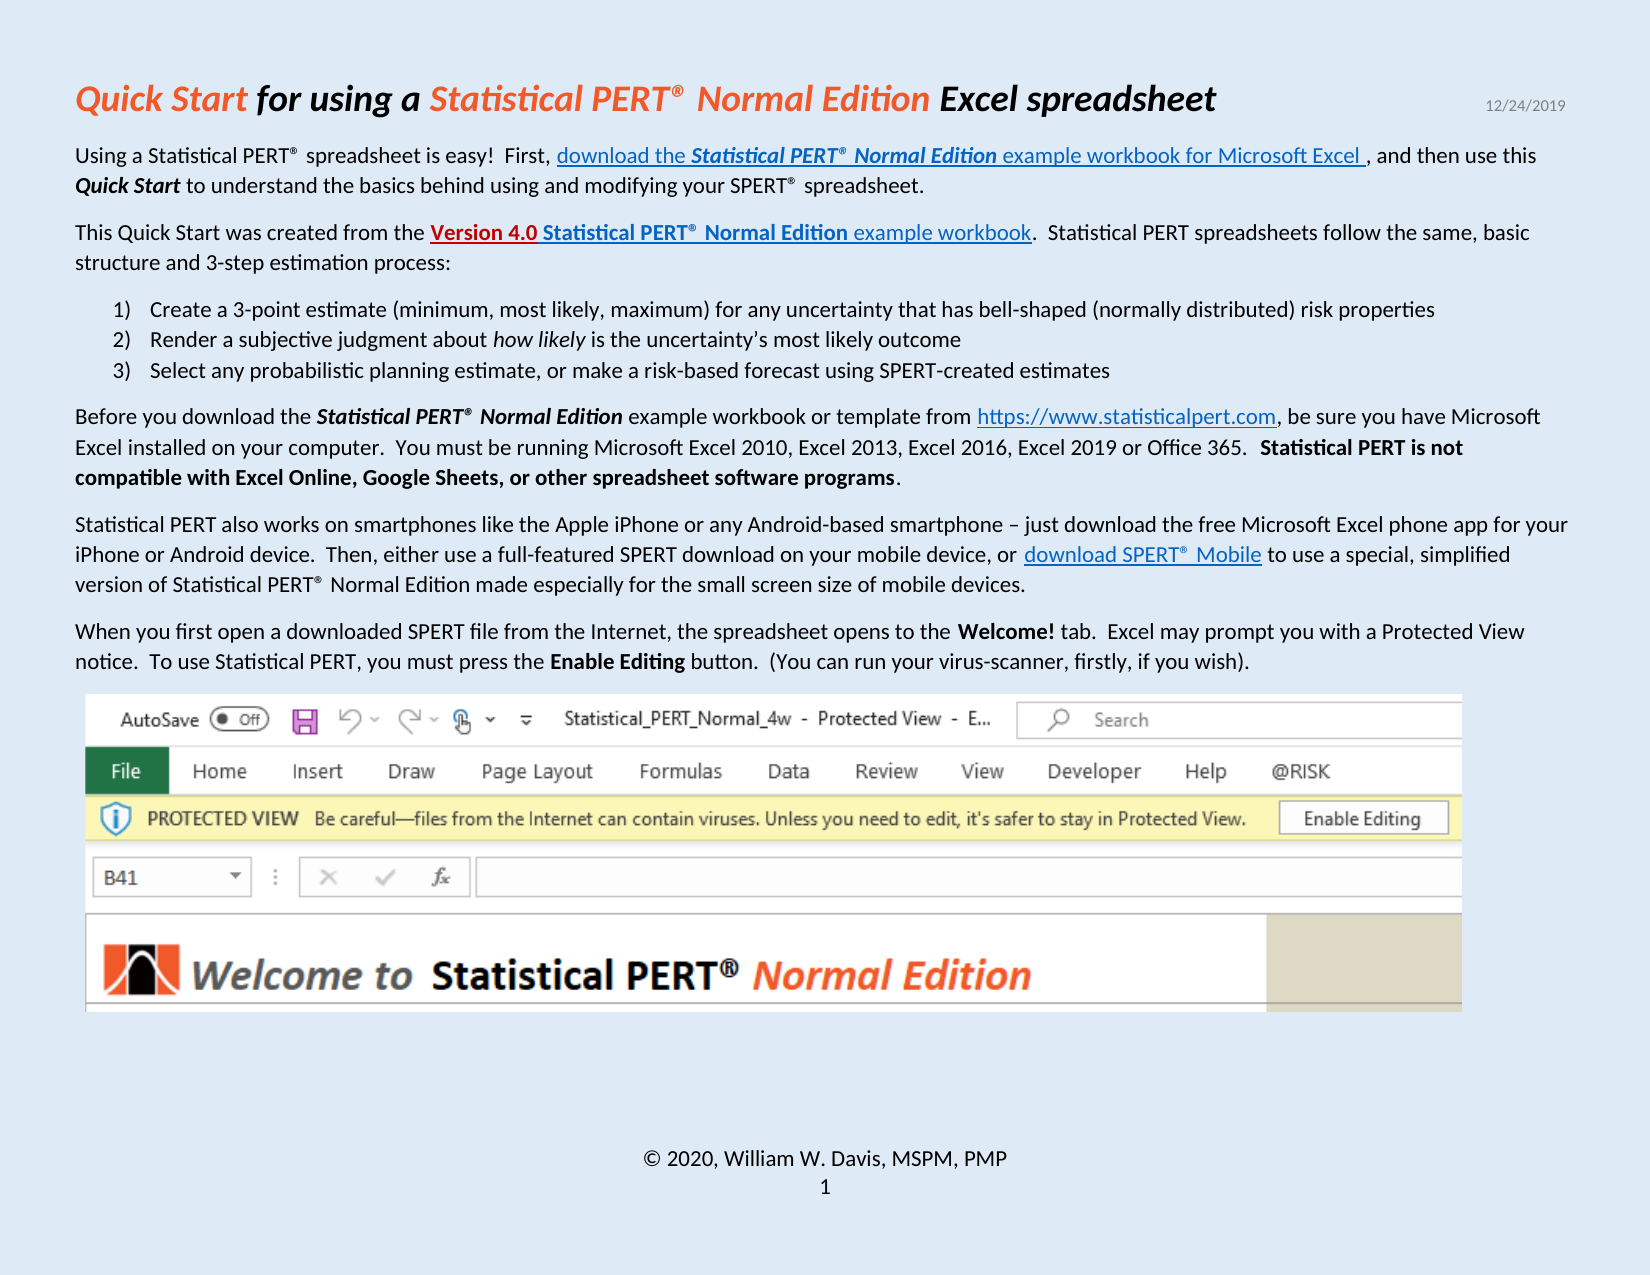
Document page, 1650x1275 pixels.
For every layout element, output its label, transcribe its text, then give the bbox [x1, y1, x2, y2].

text Statistical PERT also works on smartphones like the Apple iPhone or any Android-based smartphone – just download the free Microsoft Excel phone app for your iPhone or Android device. Then, either use a full-featured SPERT download on your mobile device, or download SPERT® Mobile to use a special, simplified version of Statistical PERT® Normal Edition made especially for the small screen size of mobile devices. [75, 510, 1575, 598]
text When you first open a downloaded SPERT file from the Internet, the spreadsheet opens to the Welcome! tab. Excel may prompt you with a Protected View notice. To use Statistical PERT, you must press the Enable Editing button. (You can run your virus-scanner, firstly, if you wish). [75, 617, 1575, 675]
text This Quick Start was created from the Version 4.0 Statistical PERT® Normal Edition example workbook. Statistical PERT spreadsheets follow the same, basic structure and 3-step estimation process: [75, 218, 1575, 276]
text Before you download the Statistical PERT® Normal Edition example workbook or template from https://www.statisticalpert.com, be sure you have Microsoft Excel installed on your computer. You must be running Microsoft Excel 2010, Excel 2013, Excel 2016, Excel 2019 or Office 365. Statistical PERT is not compatible with Excel Online, Google Sheets, or other spreadsheet software programs. [75, 403, 1575, 491]
list Select any probabilistic planning estimate, or make a risk-based forecast using SPERT-created estimates [112, 356, 1575, 384]
list Create a 3-point estimate (minimum, most likely, maximum) for any uncertainty that has bell-shaped (normally distributed) risk properties [112, 295, 1575, 323]
text Using a Statistical PERT® spreadsheet is easy! First, download the Statistical PERT® Normal Edition example workbook for Microsoft Excel , and then use this Quick Start to understand the basics behind using and modifying your SPERT® spreadsheet. [75, 141, 1575, 199]
list Render a subjective judgment about how likely is the uncertainty’s most likely outcome [112, 326, 1575, 353]
picture [85, 694, 1462, 1012]
text Quick Start for using a Statistical PERT® Normal Edition Excel spreadsheet 12/24/2019 [75, 75, 1575, 121]
